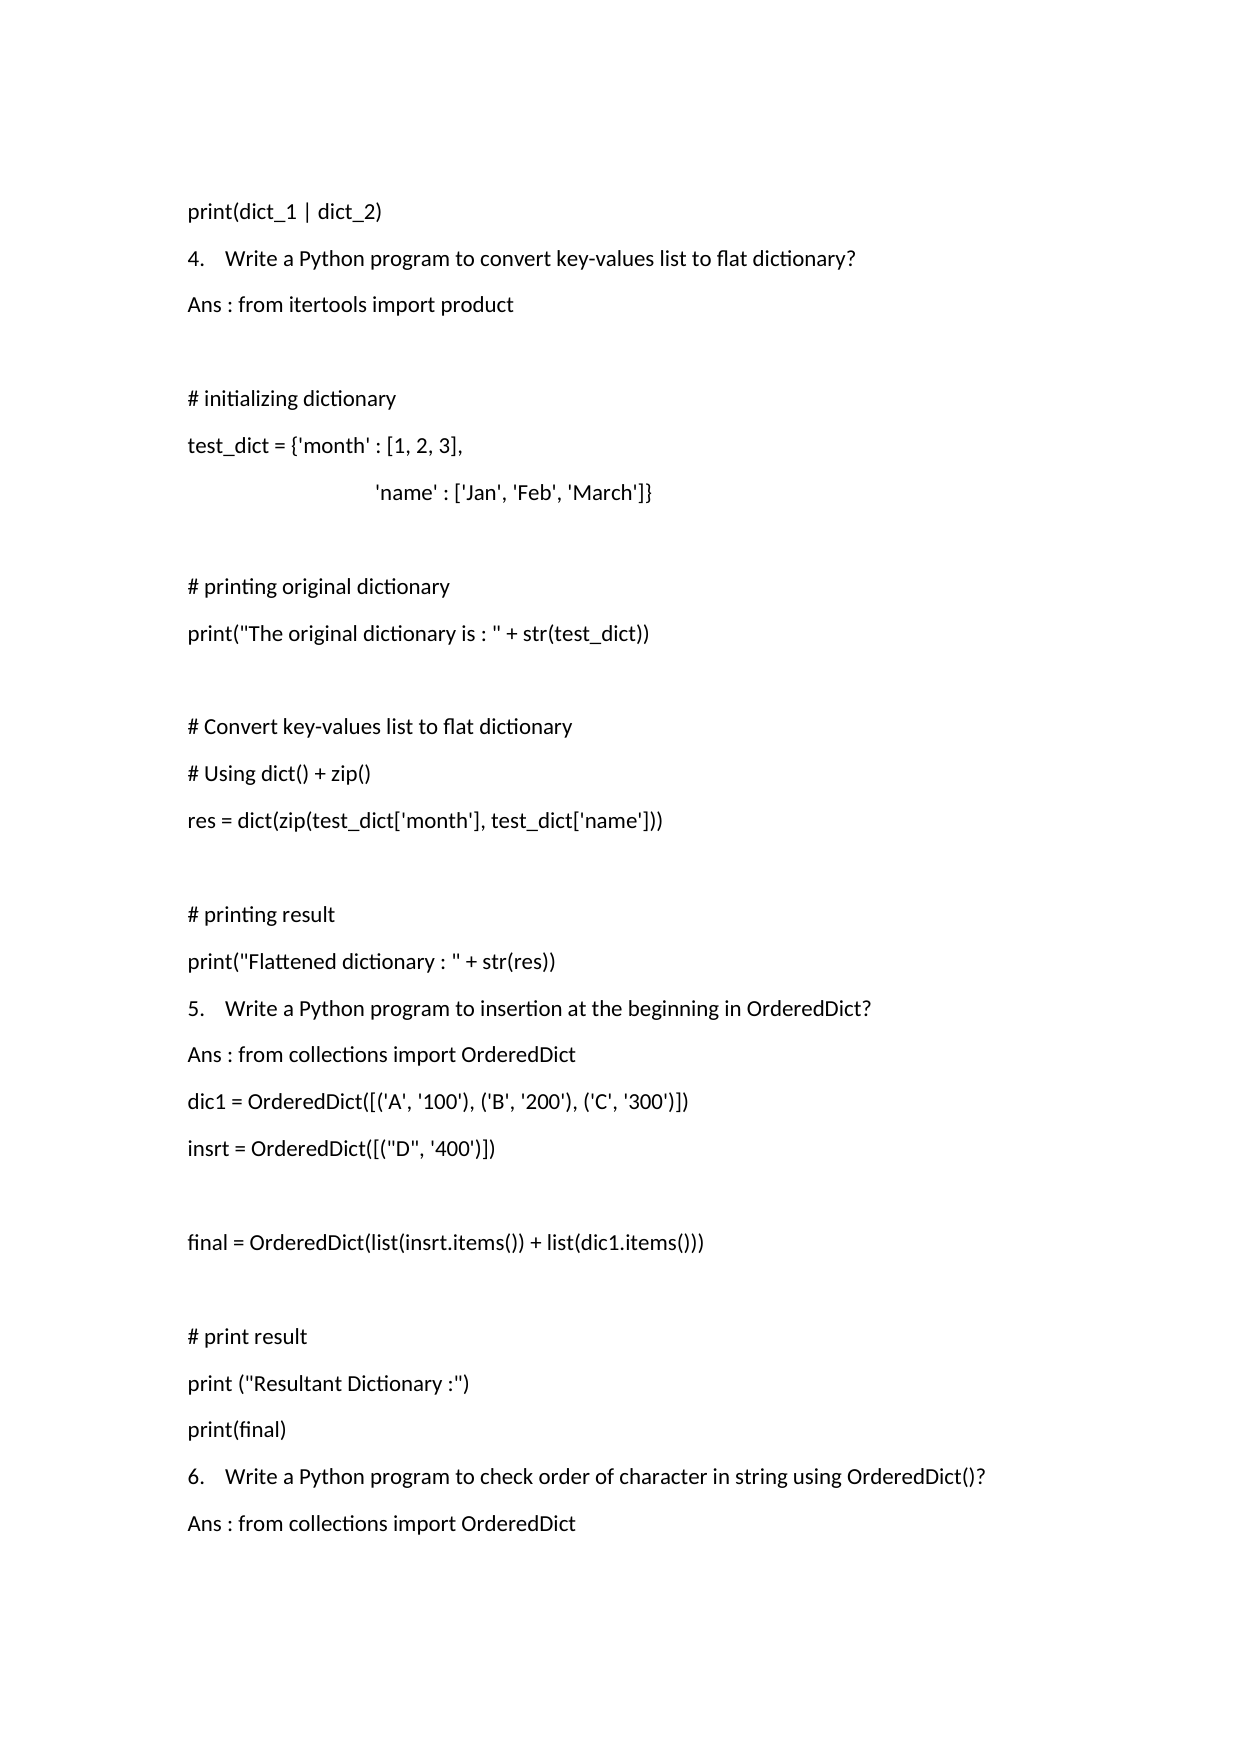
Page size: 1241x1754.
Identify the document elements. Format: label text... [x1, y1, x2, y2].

text # print result [187, 1322, 1090, 1350]
text Ans : from collections import OrderedDict [187, 1509, 1090, 1537]
text print("Flattened dictionary : " + str(res)) [187, 947, 1090, 975]
text Ans : from collections import OrderedDict [187, 1041, 1090, 1069]
text insrt = OrderedDict([("D", '400')]) [187, 1134, 1090, 1162]
text dic1 = OrderedDict([('A', '100'), ('B', '200'), ('C', '300')]) [187, 1087, 1090, 1116]
list Write a Python program to check order of character in string using OrderedDict()? [187, 1462, 1090, 1491]
text print ("Resultant Dictionary :") [187, 1369, 1090, 1397]
text Ans : from itertools import product [187, 291, 1090, 319]
text # Convert key-values list to flat dictionary [187, 712, 1090, 741]
text test_dict = {'month' : [1, 2, 3], [187, 431, 1090, 459]
text final = OrderedDict(list(insrt.items()) + list(dic1.items())) [187, 1228, 1090, 1256]
list Write a Python program to insertion at the beginning in OrderedDict? [187, 994, 1090, 1022]
text # printing original dictionary [187, 572, 1090, 600]
text # Using dict() + zip() [187, 759, 1090, 787]
text print(dict_1 | dict_2) [187, 197, 1090, 225]
text # initializing dictionary [187, 384, 1090, 412]
text print(final) [187, 1416, 1090, 1444]
text print("The original dictionary is : " + str(test_dict)) [187, 619, 1090, 647]
list Write a Python program to convert key-values list to flat dictionary? [187, 244, 1090, 272]
text res = dict(zip(test_dict['month'], test_dict['name'])) [187, 806, 1090, 834]
text 'name' : ['Jan', 'Feb', 'March']} [187, 478, 1090, 506]
text # printing result [187, 900, 1090, 928]
